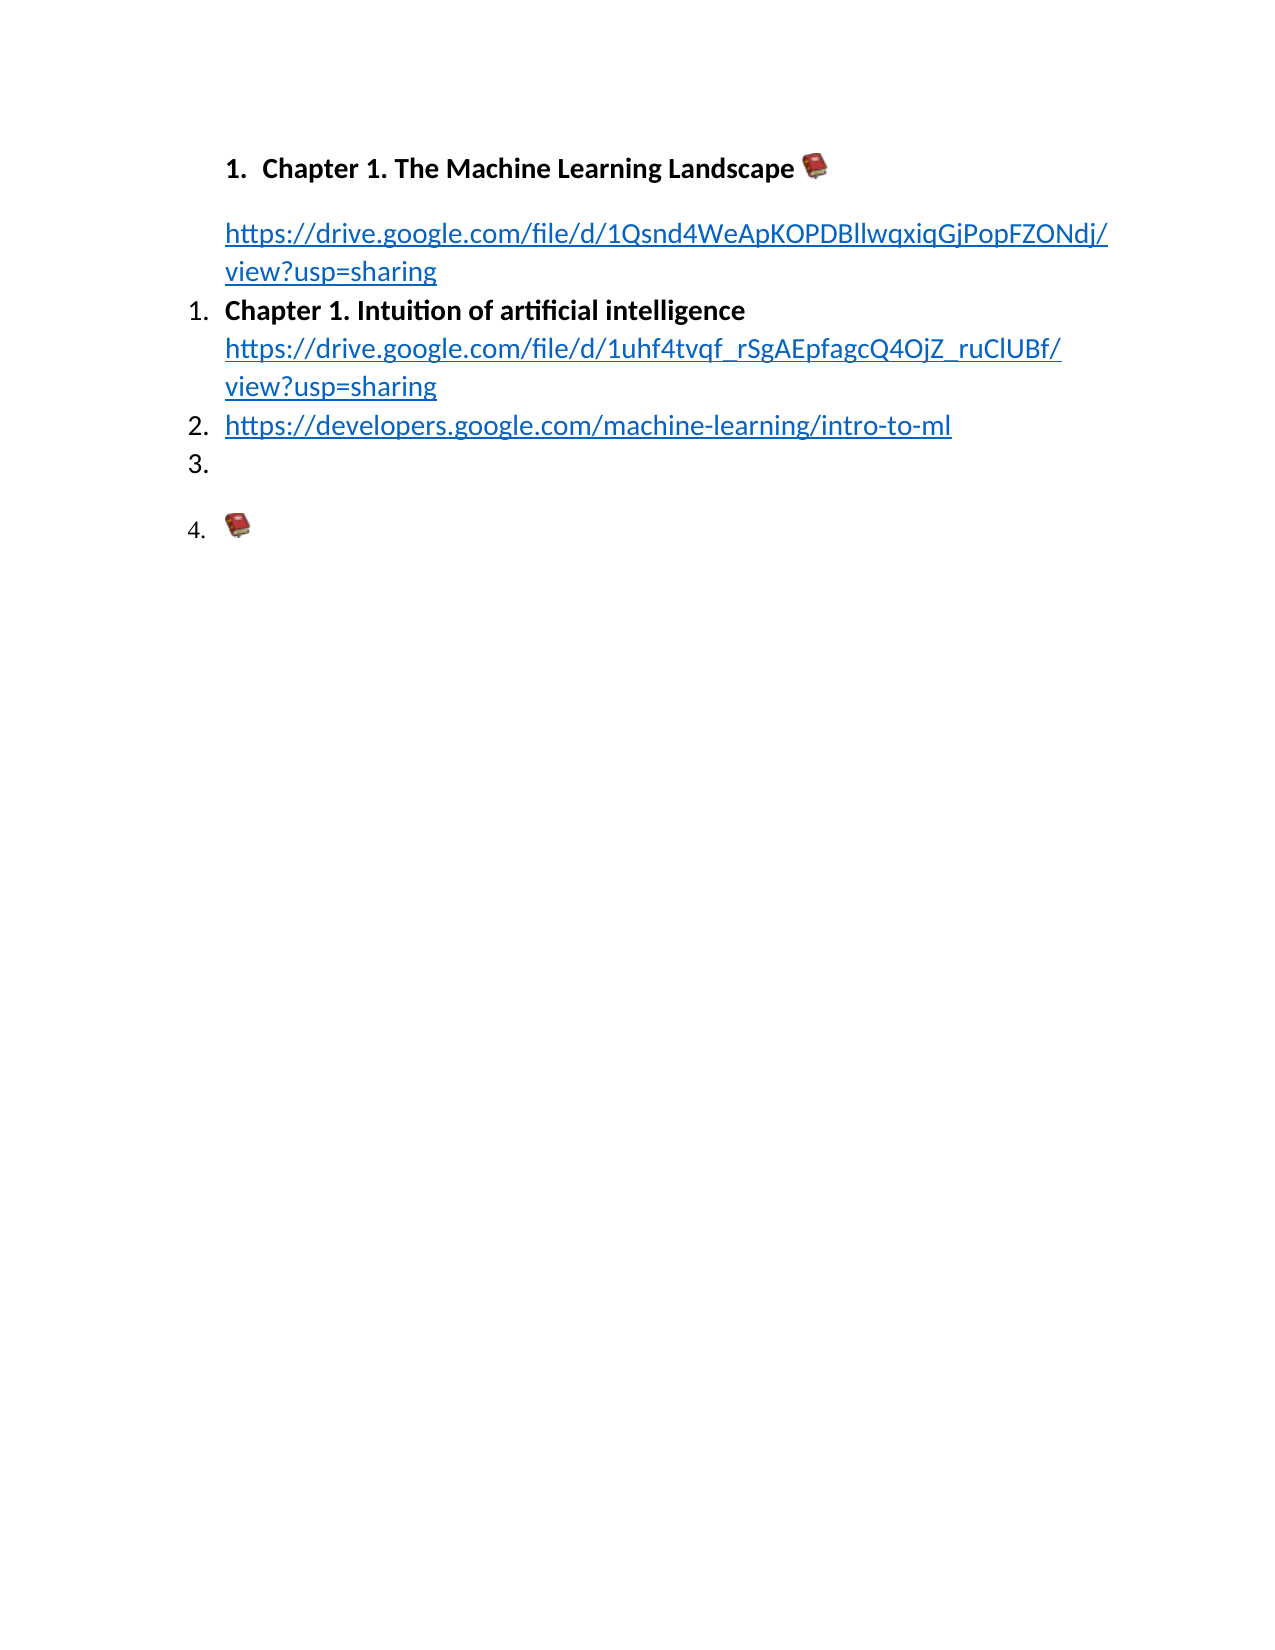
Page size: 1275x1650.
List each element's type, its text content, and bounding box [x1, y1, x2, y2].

list https://drive.google.com/file/d/1Qsnd4WeApKOPDBllwqxiqGjPopFZONdj/view?usp=sharing [225, 215, 1125, 289]
list Chapter 1. Intuition of artificial intelligence [187, 292, 1125, 327]
list Chapter 1. The Machine Learning Landscape [225, 150, 1125, 186]
picture [225, 513, 251, 538]
picture [802, 153, 828, 179]
list https://developers.google.com/machine-learning/intro-to-ml [187, 407, 1125, 443]
list https://drive.google.com/file/d/1uhf4tvqf_rSgAEpfagcQ4OjZ_ruClUBf/view?usp=sharing [225, 330, 1125, 404]
